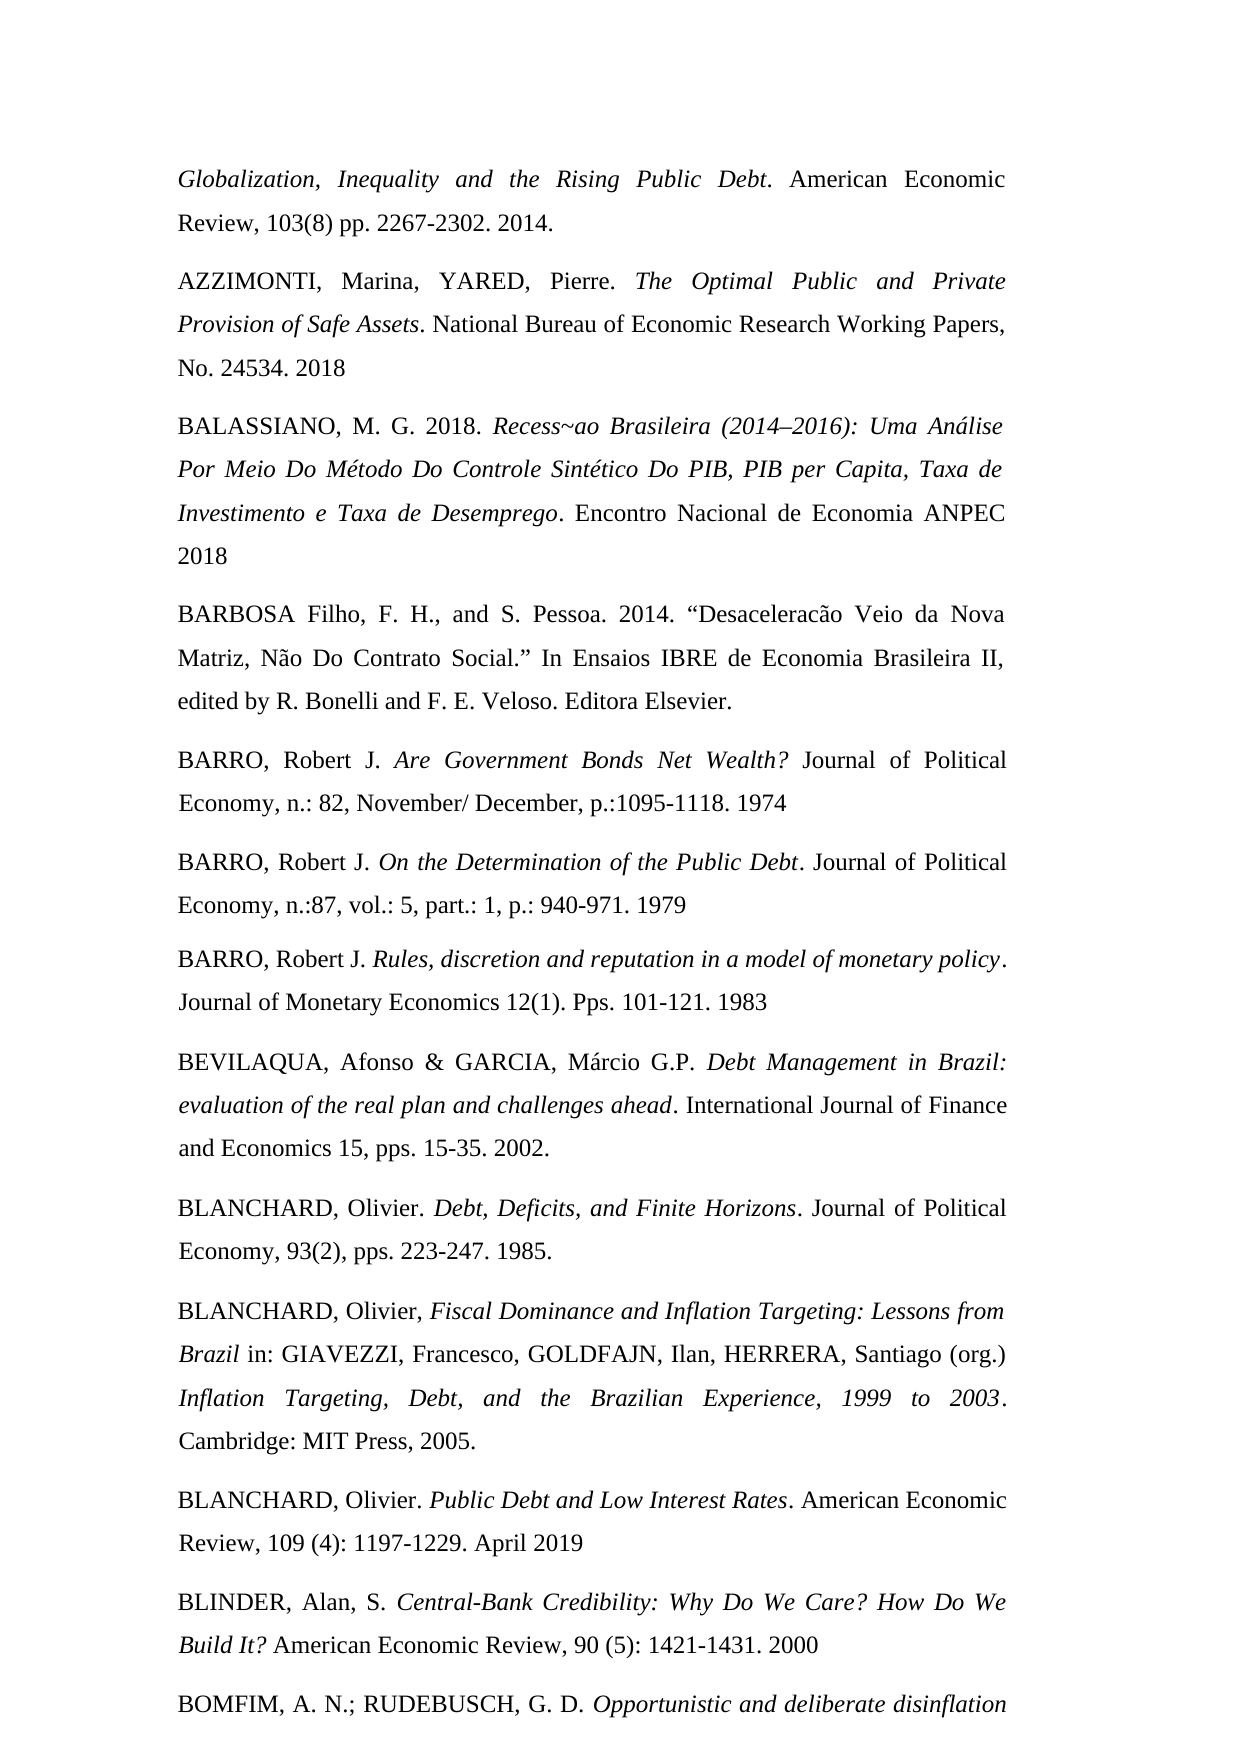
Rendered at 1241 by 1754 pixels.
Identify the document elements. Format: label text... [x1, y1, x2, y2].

text BARRO, Robert J. On the Determination of the Public Debt. Journal of Political Economy, n.:87, vol.: 5, part.: 1, p.: 940-971. 1979 [177, 847, 1007, 919]
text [177, 164, 1006, 236]
text BEVILAQUA, Afonso & GARCIA, Márcio G.P. Debt Management in Brazil: evaluation of the real plan and challenges ahead. International Journal of Finance and Economics 15, pps. 15-35. 2002. [177, 1047, 1007, 1162]
text BLINDER, Alan, S. Central-Bank Credibility: Why Do We Care? How Do We Build It? American Economic Review, 90 (5): 1421-1431. 2000 [177, 1587, 1007, 1659]
text BALASSIANO, M. G. 2018. Recess~ao Brasileira (2014–2016): Uma Análise Por Meio Do Método Do Controle Sintético Do PIB, PIB per Capita, Taxa de Investimento e Taxa de Desemprego. Encontro Nacional de Economia ANPEC 2018 [177, 411, 1006, 569]
text BARRO, Robert J. Are Government Bonds Net Wealth? Journal of Political Economy, n.: 82, November/ December, p.:1095-1118. 1974 [177, 745, 1007, 817]
text BARRO, Robert J. Rules, discretion and reputation in a model of monetary policy. Journal of Monetary Economics 12(1). Pps. 101-121. 1983 [177, 944, 1007, 1016]
text AZZIMONTI, Marina, YARED, Pierre. The Optimal Public and Private Provision of Safe Assets. National Bureau of Economic Research Working Papers, No. 24534. 2018 [177, 266, 1006, 381]
text BLANCHARD, Olivier. Debt, Deficits, and Finite Horizons. Journal of Political Economy, 93(2), pps. 223-247. 1985. [177, 1193, 1007, 1265]
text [177, 1689, 1007, 1718]
text BARBOSA Filho, F. H., and S. Pessoa. 2014. “Desaceleracão Veio da Nova Matriz, Não Do Contrato Social.” In Ensaios IBRE de Economia Brasileira II, edited by R. Bonelli and F. E. Veloso. Editora Elsevier. [177, 599, 1006, 714]
text BLANCHARD, Olivier. Public Debt and Low Interest Rates. American Economic Review, 109 (4): 1197-1229. April 2019 [177, 1485, 1007, 1557]
text BLANCHARD, Olivier, Fiscal Dominance and Inflation Targeting: Lessons from Brazil in: GIAVEZZI, Francesco, GOLDFAJN, Ilan, HERRERA, Santiago (org.) Inflation Targeting, Debt, and the Brazilian Experience, 1999 to 2003. Cambridge: MIT Press, 2005. [177, 1296, 1007, 1455]
